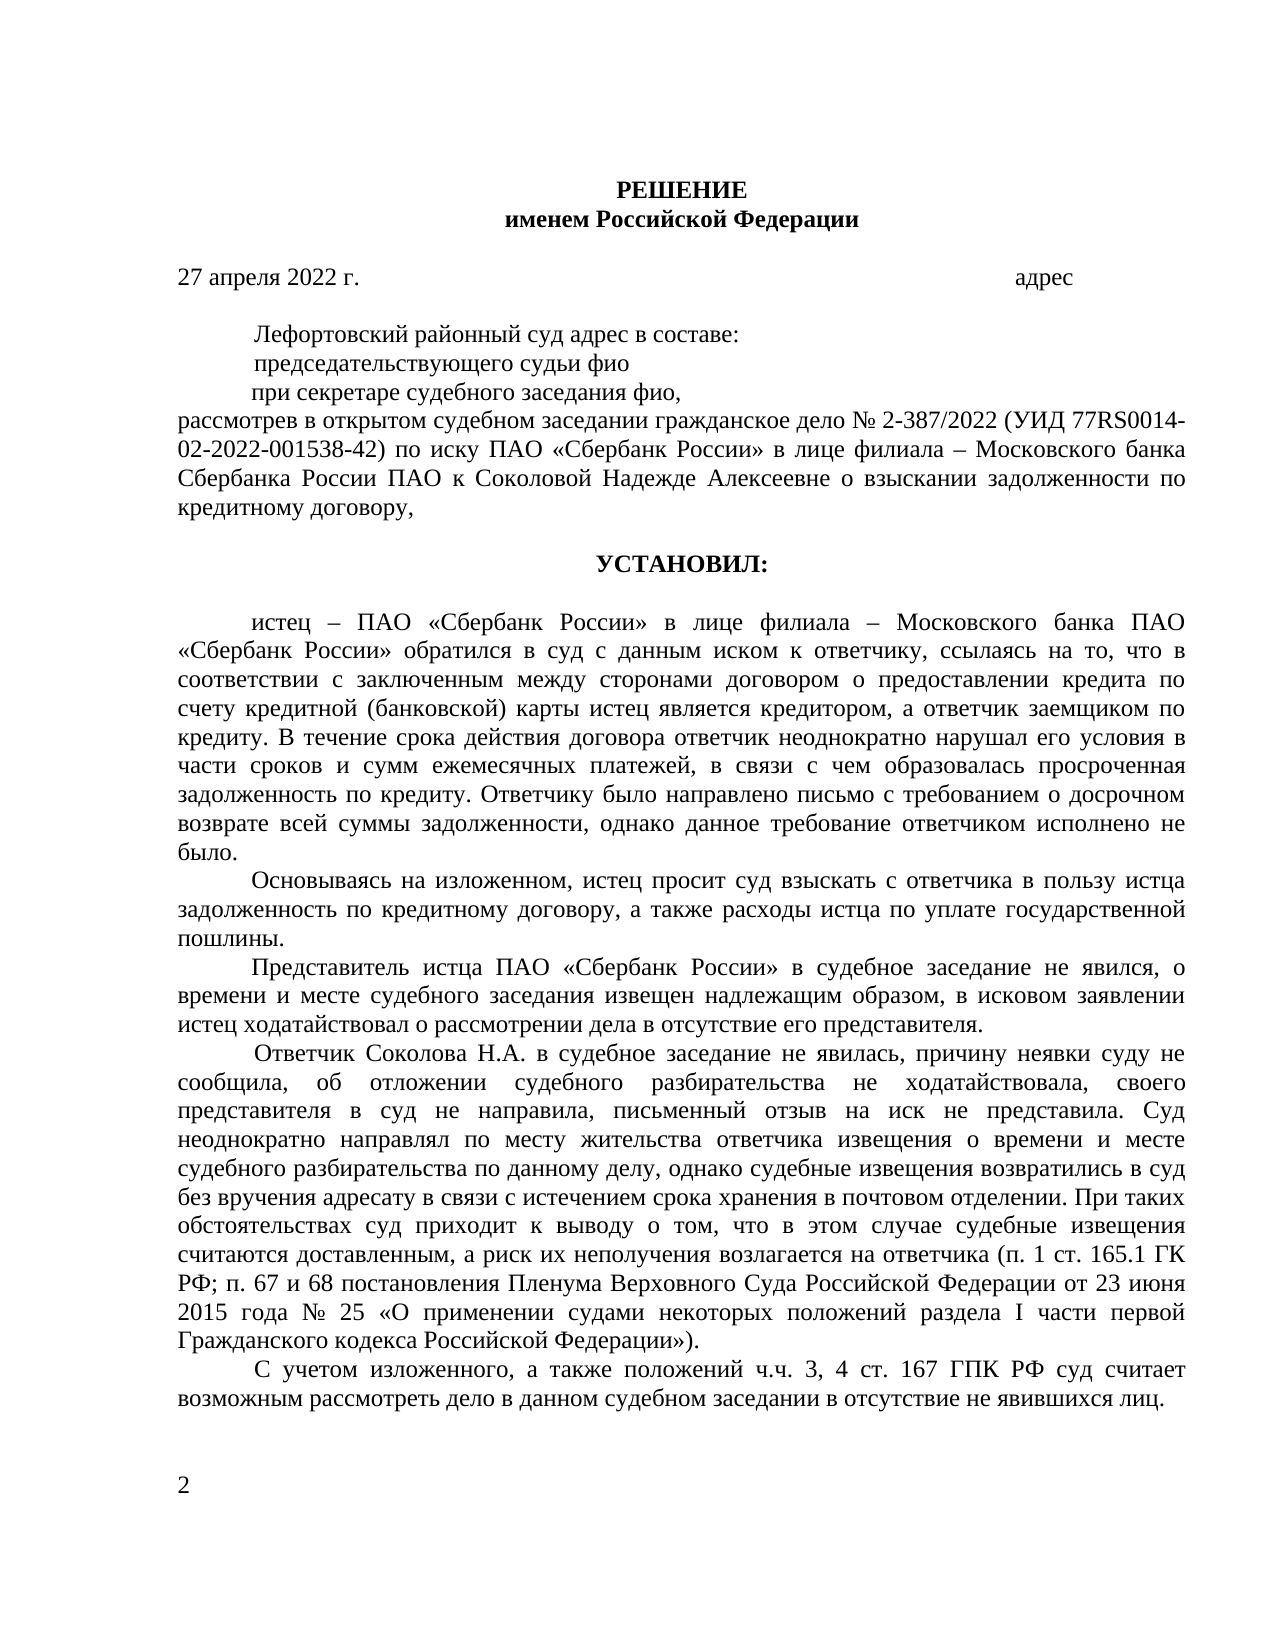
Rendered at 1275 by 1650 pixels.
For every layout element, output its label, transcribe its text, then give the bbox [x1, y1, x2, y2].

text Ответчик Соколова Н.А. в судебное заседание не явилась, причину неявки суду не сообщила, об отложении судебного разбирательства не ходатайствовала, своего представителя в суд не направила, письменный отзыв на иск не представила. Суд неоднократно направлял по месту жительства ответчика извещения о времени и месте судебного разбирательства по данному делу, однако судебные извещения возвратились в суд без вручения адресату в связи с истечением срока хранения в почтовом отделении. При таких обстоятельствах суд приходит к выводу о том, что в этом случае судебные извещения считаются доставленным, а риск их неполучения возлагается на ответчика (п. 1 ст. 165.1 ГК РФ; п. 67 и 68 постановления Пленума Верховного Суда Российской Федерации от 23 июня 2015 года № 25 «О применении судами некоторых положений раздела I части первой Гражданского кодекса Российской Федерации»). [177, 1038, 1186, 1354]
text Основываясь на изложенном, истец просит суд взыскать с ответчика в пользу истца задолженность по кредитному договору, а также расходы истца по уплате государственной пошлины. [177, 866, 1186, 952]
text РЕШЕНИЕ [177, 176, 1186, 204]
text истец – ПАО «Сбербанк России» в лице филиала – Московского банка ПАО «Сбербанк России» обратился в суд с данным иском к ответчику, ссылаясь на то, что в соответствии с заключенным между сторонами договором о предоставлении кредита по счету кредитной (банковской) карты истец является кредитором, а ответчик заемщиком по кредиту. В течение срока действия договора ответчик неоднократно нарушал его условия в части сроков и сумм ежемесячных платежей, в связи с чем образовалась просроченная задолженность по кредиту. Ответчику было направлено письмо с требованием о досрочном возврате всей суммы задолженности, однако данное требование ответчиком исполнено не было. [177, 607, 1186, 866]
text рассмотрев в открытом судебном заседании гражданское дело № 2-387/2022 (УИД 77RS0014-02-2022-001538-42) по иску ПАО «Сбербанк России» в лице филиала – Московского банка Сбербанка России ПАО к Соколовой Надежде Алексеевне о взыскании задолженности по кредитному договору, [177, 406, 1186, 521]
text Лефортовский районный суд адрес в составе: [177, 319, 1186, 348]
text при секретаре судебного заседания фио, [177, 377, 1186, 406]
text именем Российской Федерации [177, 204, 1186, 233]
text 27 апреля 2022 г. адрес [177, 262, 1186, 291]
text С учетом изложенного, а также положений ч.ч. 3, 4 ст. 167 ГПК РФ суд считает возможным рассмотреть дело в данном судебном заседании в отсутствие не явившихся лиц. [177, 1354, 1186, 1412]
text УСТАНОВИЛ: [177, 549, 1186, 578]
text Представитель истца ПАО «Сбербанк России» в судебное заседание не явился, о времени и месте судебного заседания извещен надлежащим образом, в исковом заявлении истец ходатайствовал о рассмотрении дела в отсутствие его представителя. [177, 952, 1186, 1038]
text председательствующего судьи фио [177, 348, 1186, 377]
